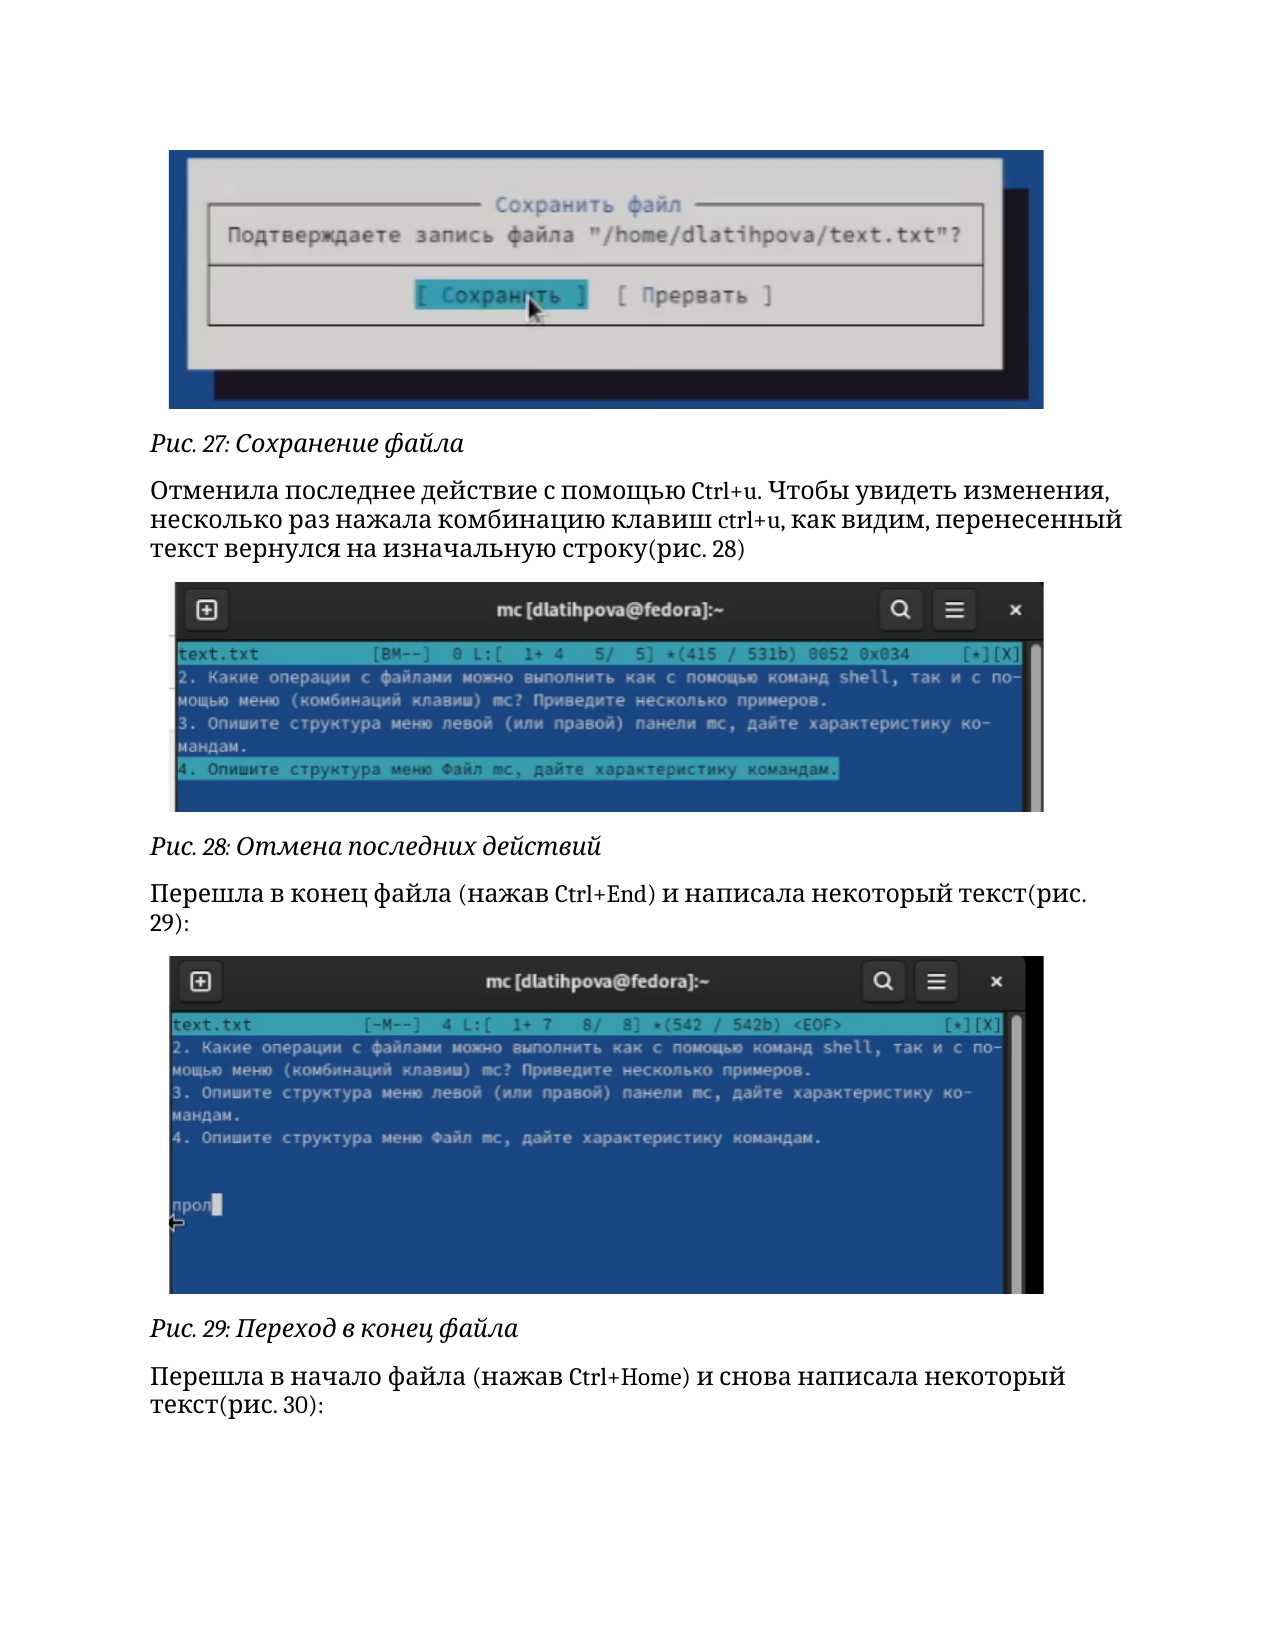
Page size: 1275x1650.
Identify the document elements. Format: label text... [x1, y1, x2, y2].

text Рис. 27: Сохранение файла [150, 429, 1125, 458]
text Рис. 29: Переход в конец файла [150, 1315, 1125, 1344]
text Отменила последнее действие с помощью Ctrl+u. Чтобы увидеть изменения, несколько раз нажала комбинацию клавиш ctrl+u, как видим, перенесенный текст вернулся на изначальную строку(рис. 28) [150, 477, 1125, 563]
picture [168, 582, 1044, 812]
text Рис. 28: Отмена последних действий [150, 833, 1125, 861]
text Перешла в начало файла (нажав Ctrl+Home) и снова написала некоторый текст(рис. 30): [150, 1362, 1125, 1420]
picture [168, 150, 1044, 409]
picture [168, 956, 1044, 1294]
text Перешла в конец файла (нажав Ctrl+End) и написала некоторый текст(рис. 29): [150, 880, 1125, 938]
